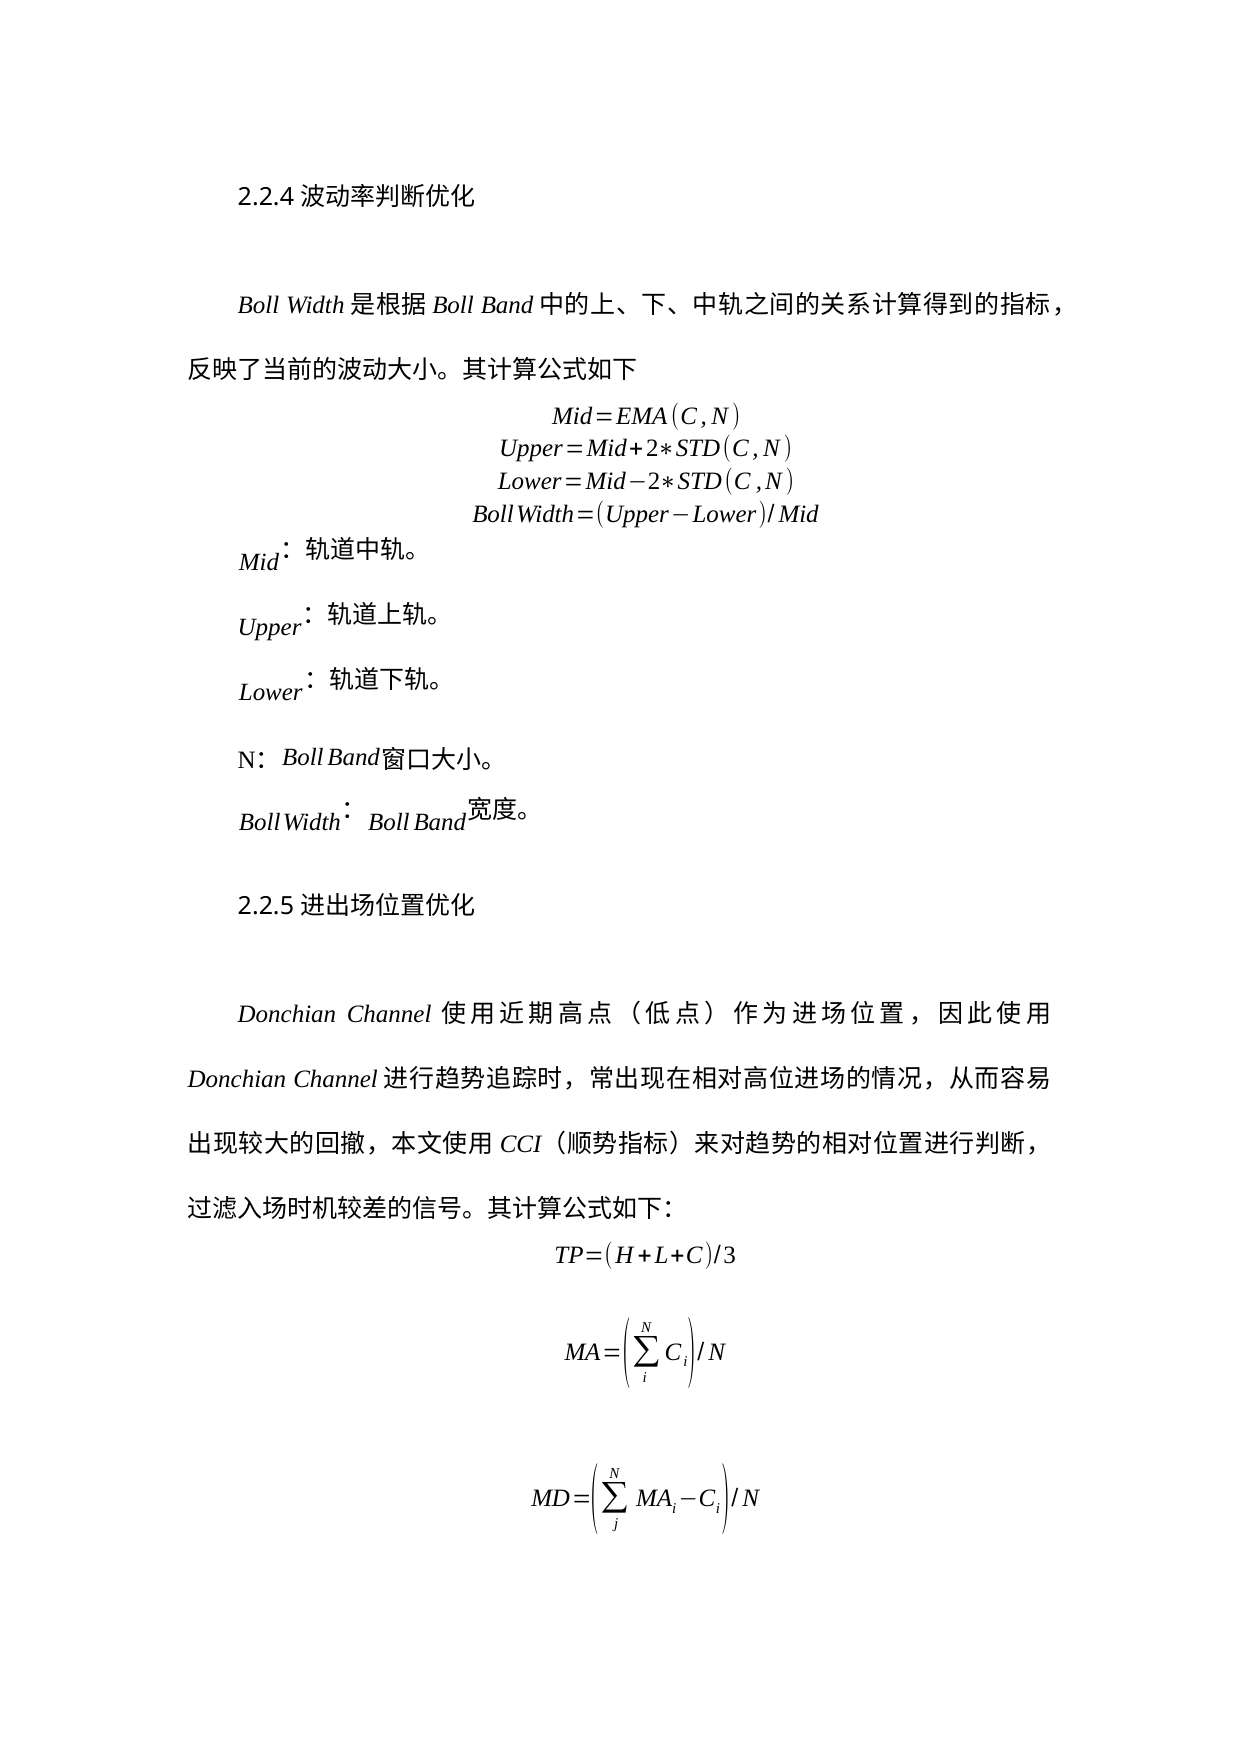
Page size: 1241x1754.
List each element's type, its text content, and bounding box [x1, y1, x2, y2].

text ：宽度。 [187, 790, 1053, 855]
text Donchian Channel使用近期高点（低点）作为进场位置，因此使用Donchian Channel进行趋势追踪时，常出现在相对高位进场的情况，从而容易出现较大的回撤，本文使用CCI（顺势指标）来对趋势的相对位置进行判断，过滤入场时机较差的信号。其计算公式如下： [187, 979, 1053, 1239]
text ：轨道下轨。 [187, 660, 1053, 725]
subtitle 2.2.4 波动率判断优化 [187, 162, 1053, 227]
subtitle 2.2.5 进出场位置优化 [187, 871, 1053, 936]
text ：轨道中轨。 [187, 530, 1053, 595]
text ：轨道上轨。 [187, 595, 1053, 660]
text Boll Width是根据Boll Band中的上、下、中轨之间的关系计算得到的指标，反映了当前的波动大小。其计算公式如下 [187, 270, 1053, 400]
text N：窗口大小。 [187, 725, 1053, 790]
